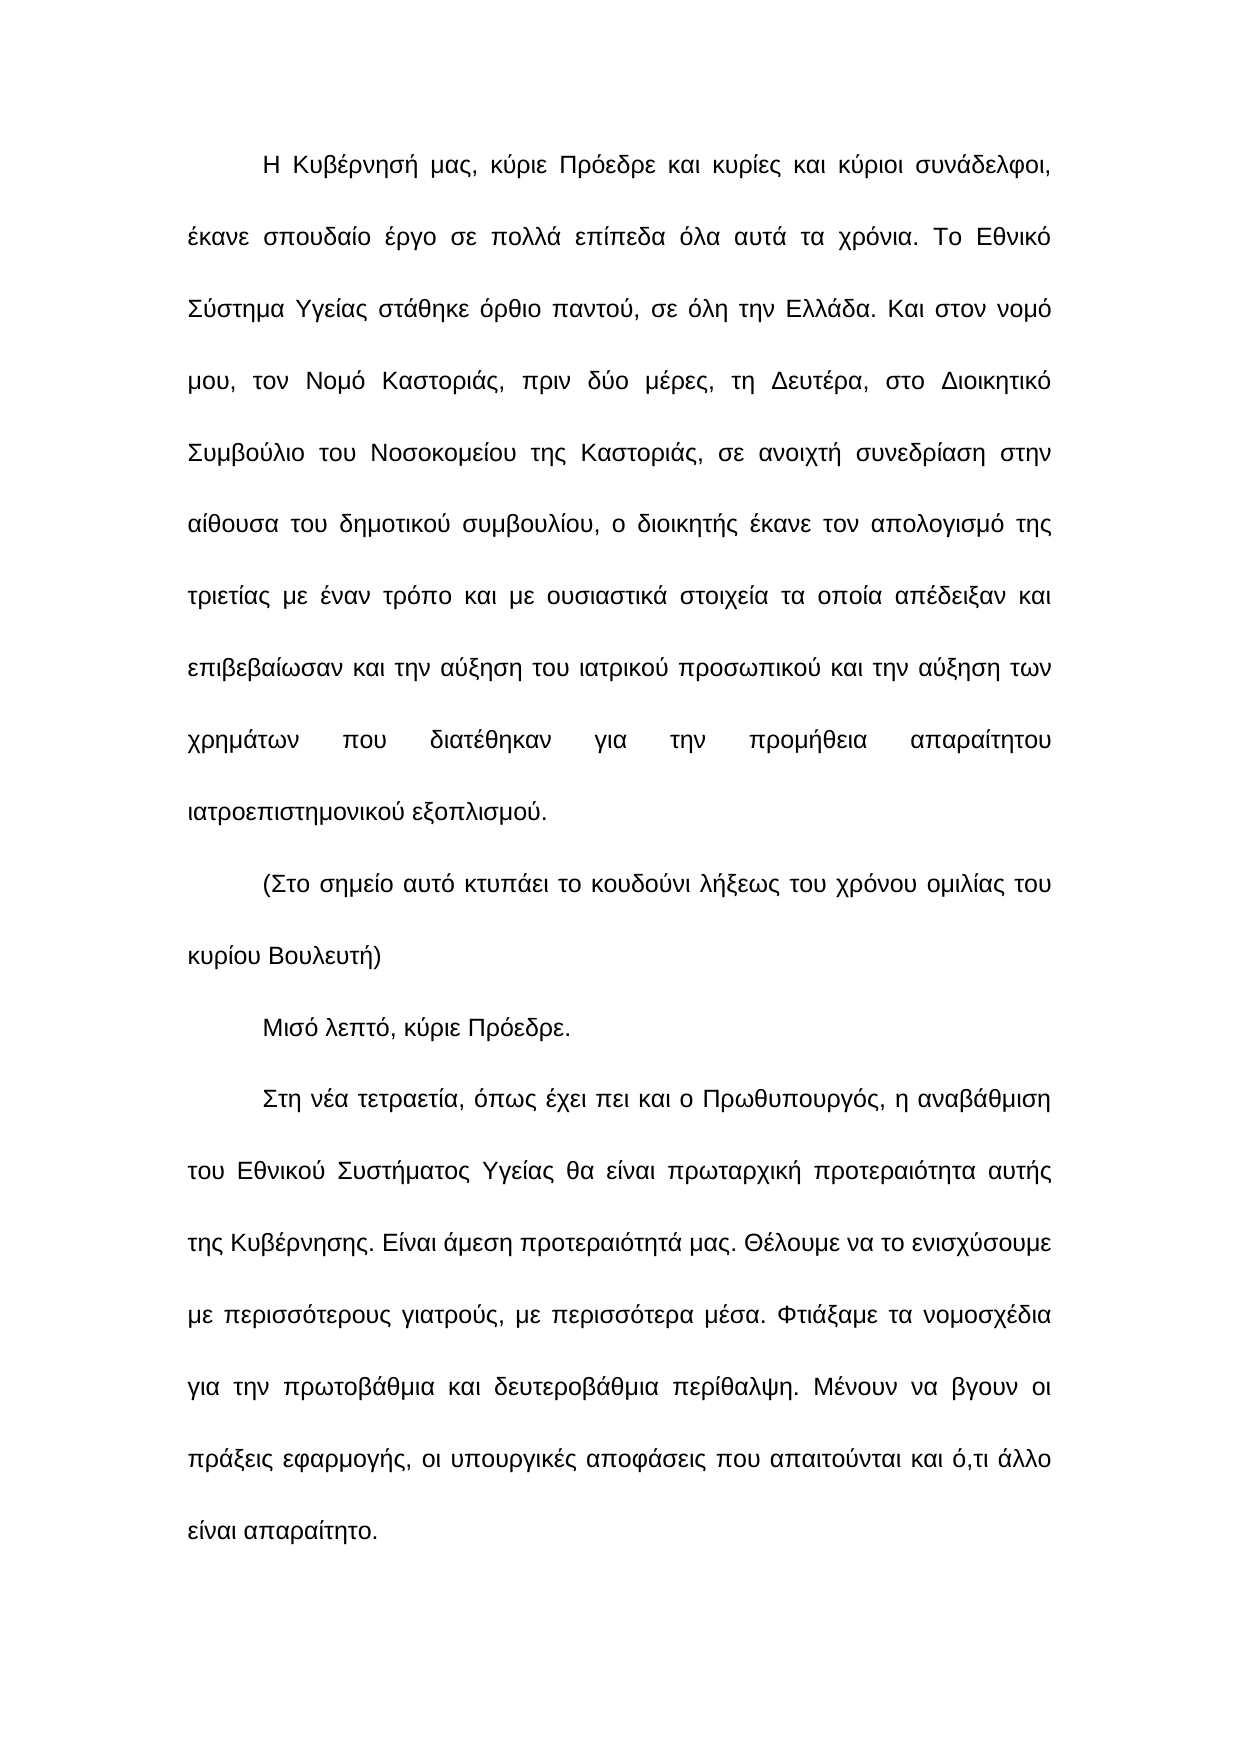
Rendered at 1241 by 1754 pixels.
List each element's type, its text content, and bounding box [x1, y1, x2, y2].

text Η Κυβέρνησή μας, κύριε Πρόεδρε και κυρίες και κύριοι συνάδελφοι, έκανε σπουδαίο έργο σε πολλά επίπεδα όλα αυτά τα χρόνια. Το Εθνικό Σύστημα Υγείας στάθηκε όρθιο παντού, σε όλη την Ελλάδα. Και στον νομό μου, τον Νομό Καστοριάς, πριν δύο μέρες, τη Δευτέρα, στο Διοικητικό Συμβούλιο του Νοσοκομείου της Καστοριάς, σε ανοιχτή συνεδρίαση στην αίθουσα του δημοτικού συμβουλίου, ο διοικητής έκανε τον απολογισμό της τριετίας με έναν τρόπο και με ουσιαστικά στοιχεία τα οποία απέδειξαν και επιβεβαίωσαν και την αύξηση του ιατρικού προσωπικού και την αύξηση των χρημάτων που διατέθηκαν για την προμήθεια απαραίτητου ιατροεπιστημονικού εξοπλισμού. [187, 150, 1053, 826]
text Μισό λεπτό, κύριε Πρόεδρε. [187, 1012, 1053, 1041]
text (Στο σημείο αυτό κτυπάει το κουδούνι λήξεως του χρόνου ομιλίας του κυρίου Βουλευτή) [187, 869, 1053, 969]
text Στη νέα τετραετία, όπως έχει πει και ο Πρωθυπουργός, η αναβάθμιση του Εθνικού Συστήματος Υγείας θα είναι πρωταρχική προτεραιότητα αυτής της Κυβέρνησης. Είναι άμεση προτεραιότητά μας. Θέλουμε να το ενισχύσουμε με περισσότερους γιατρούς, με περισσότερα μέσα. Φτιάξαμε τα νομοσχέδια για την πρωτοβάθμια και δευτεροβάθμια περίθαλψη. Μένουν να βγουν οι πράξεις εφαρμογής, οι υπουργικές αποφάσεις που απαιτούνται και ό,τι άλλο είναι απαραίτητο. [187, 1084, 1053, 1544]
